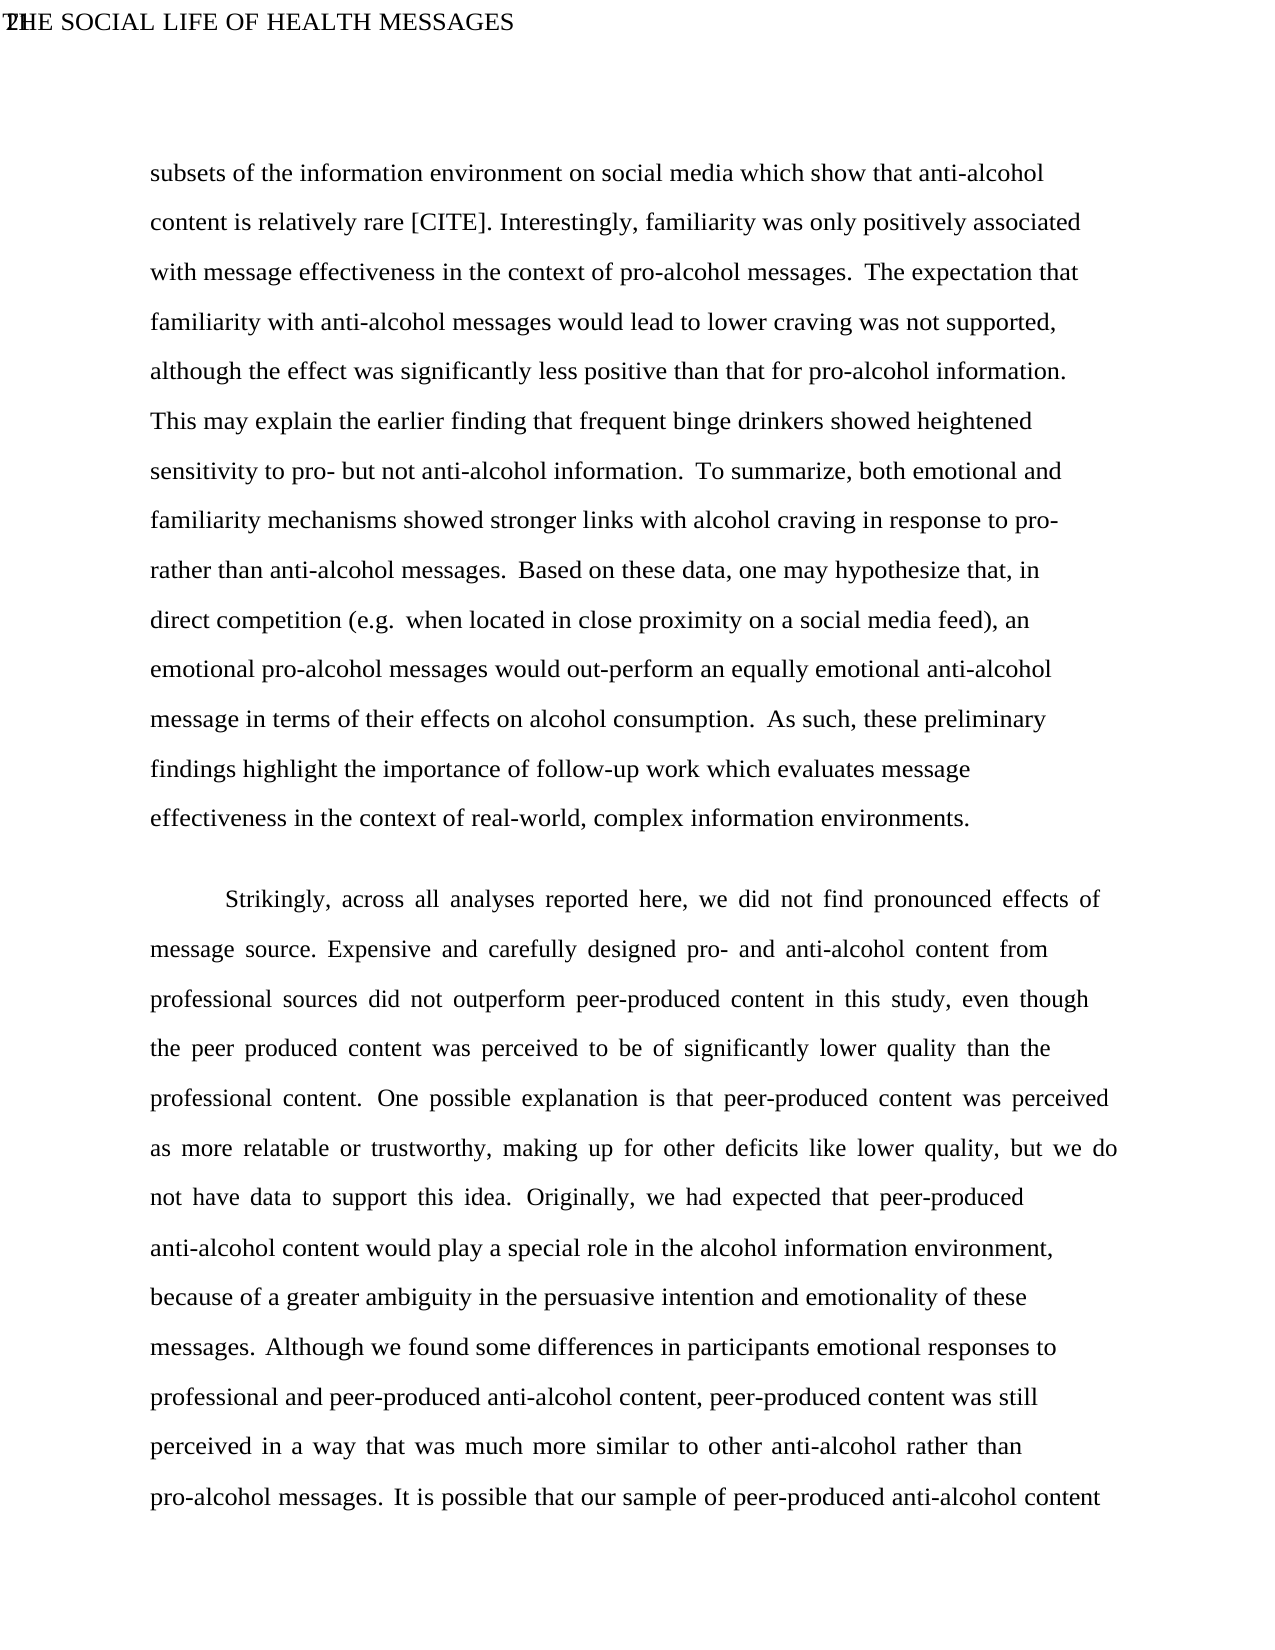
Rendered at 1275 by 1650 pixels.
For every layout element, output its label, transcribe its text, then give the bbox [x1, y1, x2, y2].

text anti-alcohol content would play a special role in the alcohol information environment, because of a greater ambiguity in the persuasive intention and emotionality of these messages. Although we found some differences in participants emotional responses to professional and peer-produced anti-alcohol content, peer-produced content was still perceived in a way that was much more similar to other anti-alcohol rather than [150, 1233, 1125, 1460]
text pro-alcohol messages. It is possible that our sample of peer-produced anti-alcohol content [150, 1482, 1275, 1510]
text subsets of the information environment on social media which show that anti-alcohol content is relatively rare [CITE]. Interestingly, familiarity was only positively associated with message effectiveness in the context of pro-alcohol messages. The expectation that familiarity with anti-alcohol messages would lead to lower craving was not supported, although the effect was significantly less positive than that for pro-alcohol information. This may explain the earlier finding that frequent binge drinkers showed heightened sensitivity to pro- but not anti-alcohol information. To summarize, both emotional and familiarity mechanisms showed stronger links with alcohol craving in response to pro- rather than anti-alcohol messages. Based on these data, one may hypothesize that, in direct competition (e.g. when located in close proximity on a social media feed), an emotional pro-alcohol messages would out-perform an equally emotional anti-alcohol message in terms of their effects on alcohol consumption. As such, these preliminary findings highlight the importance of follow-up work which evaluates message effectiveness in the context of real-world, complex information environments. [150, 158, 1105, 832]
text Strikingly, across all analyses reported here, we did not find pronounced effects of message source. Expensive and carefully designed pro- and anti-alcohol content from professional sources did not outperform peer-produced content in this study, even though the peer produced content was perceived to be of significantly lower quality than the professional content. One possible explanation is that peer-produced content was perceived as more relatable or trustworthy, making up for other deficits like lower quality, but we do not have data to support this idea. Originally, we had expected that peer-produced [150, 884, 1121, 1211]
